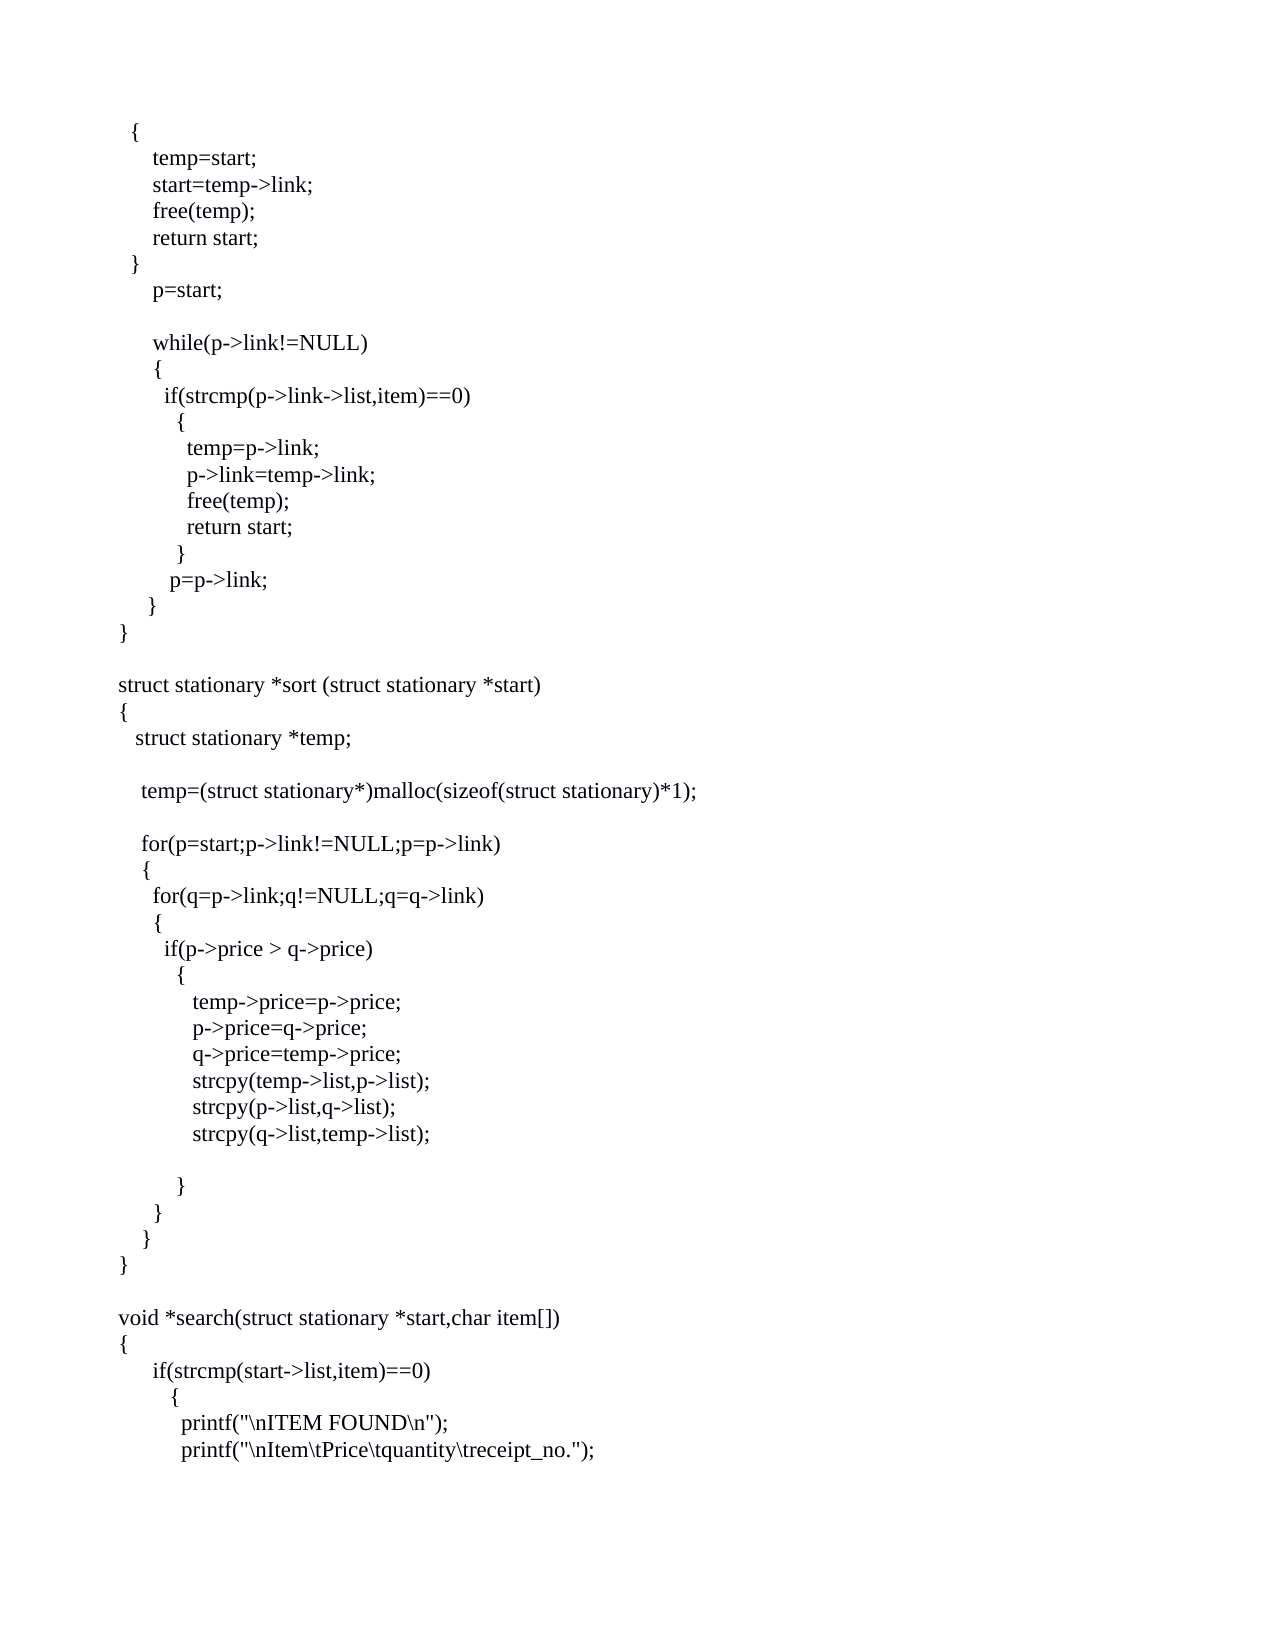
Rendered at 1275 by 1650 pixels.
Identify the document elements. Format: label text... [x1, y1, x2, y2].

text strcpy(temp->list,p->list); [118, 1067, 1157, 1093]
text return start; [118, 513, 1157, 540]
text } [118, 1251, 1157, 1278]
text { [118, 961, 1157, 988]
text { [118, 1330, 1157, 1357]
text struct stationary *temp; [118, 724, 1157, 751]
text p->price=q->price; [118, 1014, 1157, 1041]
text p->link=temp->link; [118, 461, 1157, 487]
text } [118, 1172, 1157, 1199]
text return start; [118, 223, 1157, 250]
text } [118, 1199, 1157, 1225]
text while(p->link!=NULL) [118, 329, 1157, 355]
text } [118, 592, 1157, 619]
text { [118, 909, 1157, 935]
text if(strcmp(start->list,item)==0) [118, 1357, 1157, 1383]
text { [118, 856, 1157, 882]
text { [118, 118, 1157, 144]
text start=temp->link; [118, 171, 1157, 197]
text q->price=temp->price; [118, 1041, 1157, 1067]
text strcpy(p->list,q->list); [118, 1093, 1157, 1119]
text } [118, 1225, 1157, 1251]
text free(temp); [118, 197, 1157, 223]
text { [118, 698, 1157, 724]
text temp->price=p->price; [118, 988, 1157, 1014]
text if(p->price > q->price) [118, 935, 1157, 961]
text if(strcmp(p->link->list,item)==0) [118, 382, 1157, 408]
text printf("\nITEM FOUND\n"); [118, 1409, 1157, 1436]
text printf("\nItem\tPrice\tquantity\treceipt_no."); [118, 1436, 1157, 1462]
text } [118, 540, 1157, 566]
text temp=p->link; [118, 434, 1157, 461]
text } [118, 619, 1157, 645]
text free(temp); [118, 487, 1157, 513]
text temp=(struct stationary*)malloc(sizeof(struct stationary)*1); [118, 777, 1157, 803]
text { [118, 355, 1157, 382]
text { [118, 1383, 1157, 1409]
text p=start; [118, 276, 1157, 303]
text strcpy(q->list,temp->list); [118, 1119, 1157, 1146]
text p=p->link; [118, 566, 1157, 592]
text struct stationary *sort (struct stationary *start) [118, 672, 1157, 698]
text for(q=p->link;q!=NULL;q=q->link) [118, 882, 1157, 909]
text void *search(struct stationary *start,char item[]) [118, 1304, 1157, 1330]
text } [118, 250, 1157, 276]
text { [118, 408, 1157, 434]
text for(p=start;p->link!=NULL;p=p->link) [118, 830, 1157, 856]
text temp=start; [118, 144, 1157, 171]
